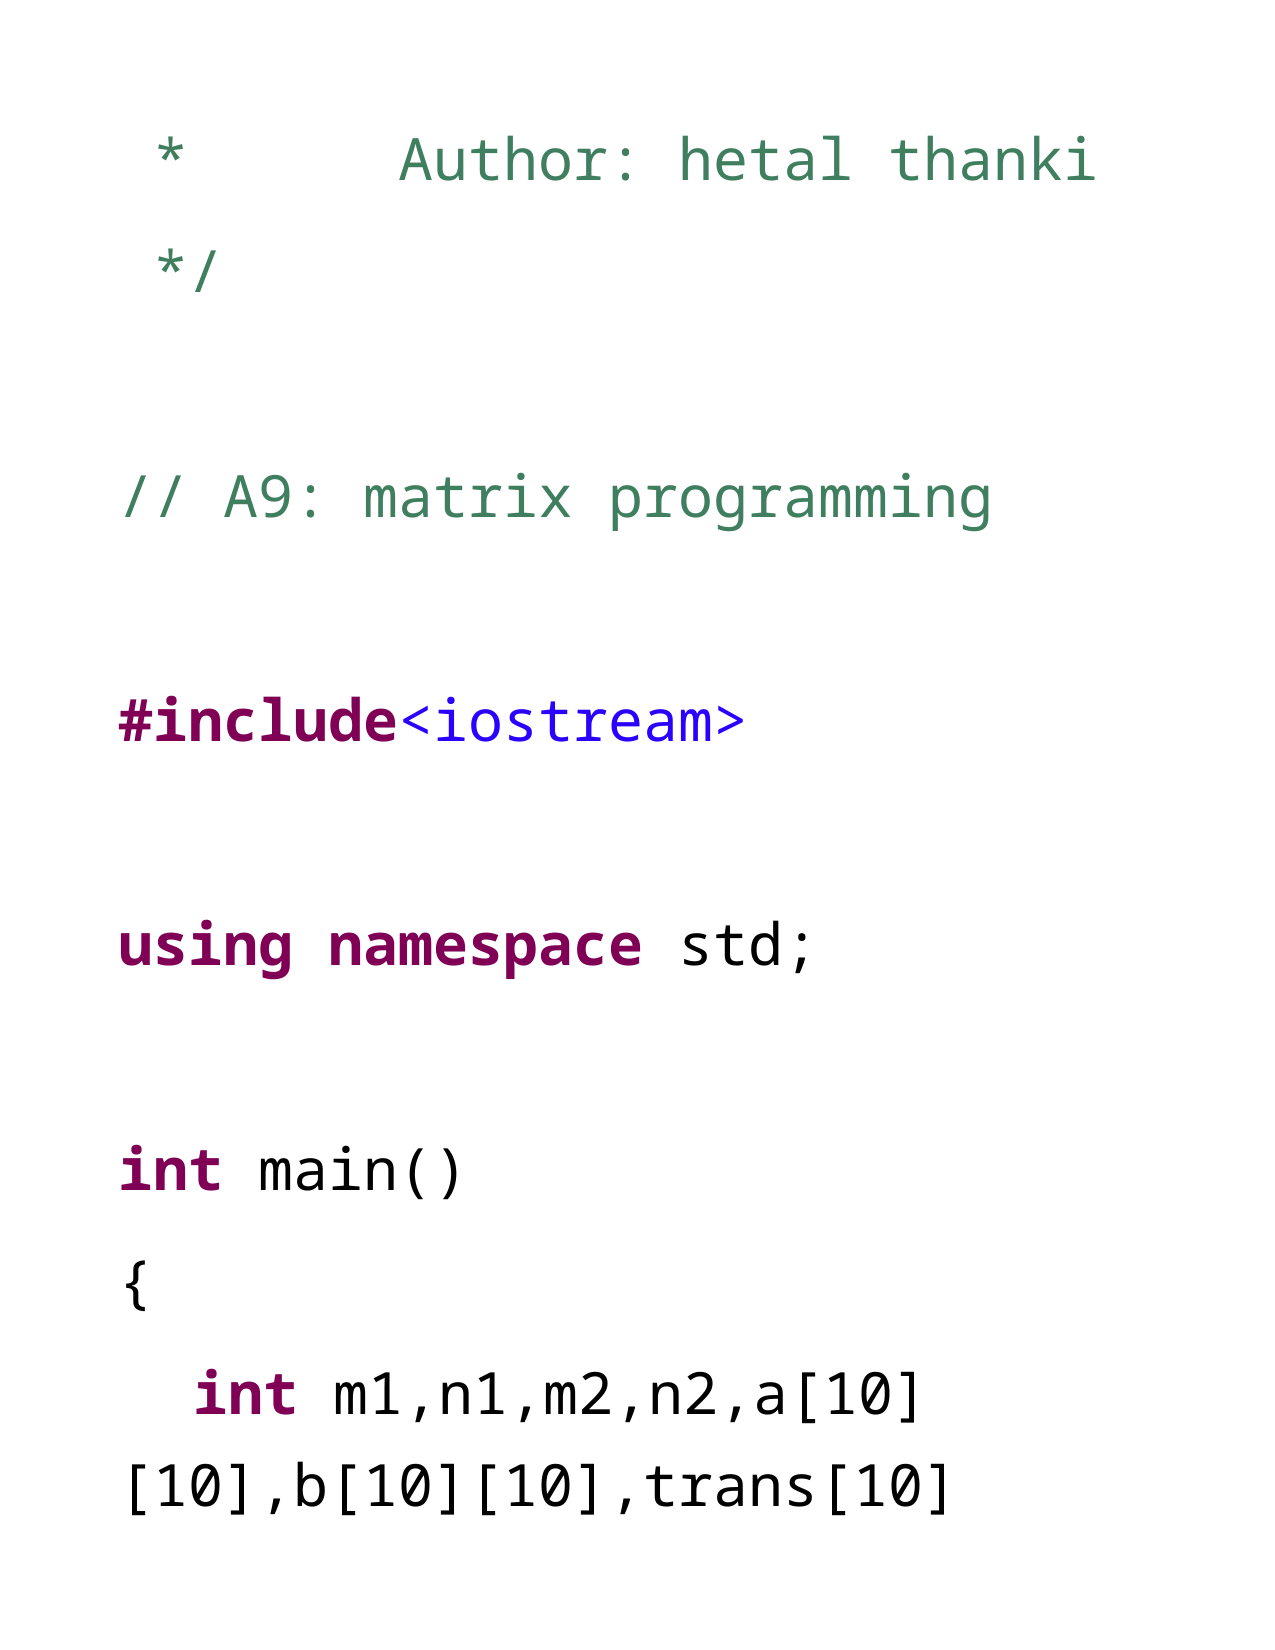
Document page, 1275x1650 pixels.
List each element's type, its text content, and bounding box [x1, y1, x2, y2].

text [118, 1352, 1157, 1523]
text #include<iostream> [118, 679, 1157, 758]
text */ [118, 230, 1157, 310]
text // A9: matrix programming [118, 455, 1157, 534]
text * Author: hetal thanki [118, 118, 1157, 198]
text int main() [118, 1128, 1157, 1207]
text using namespace std; [118, 903, 1157, 983]
text { [118, 1240, 1157, 1319]
